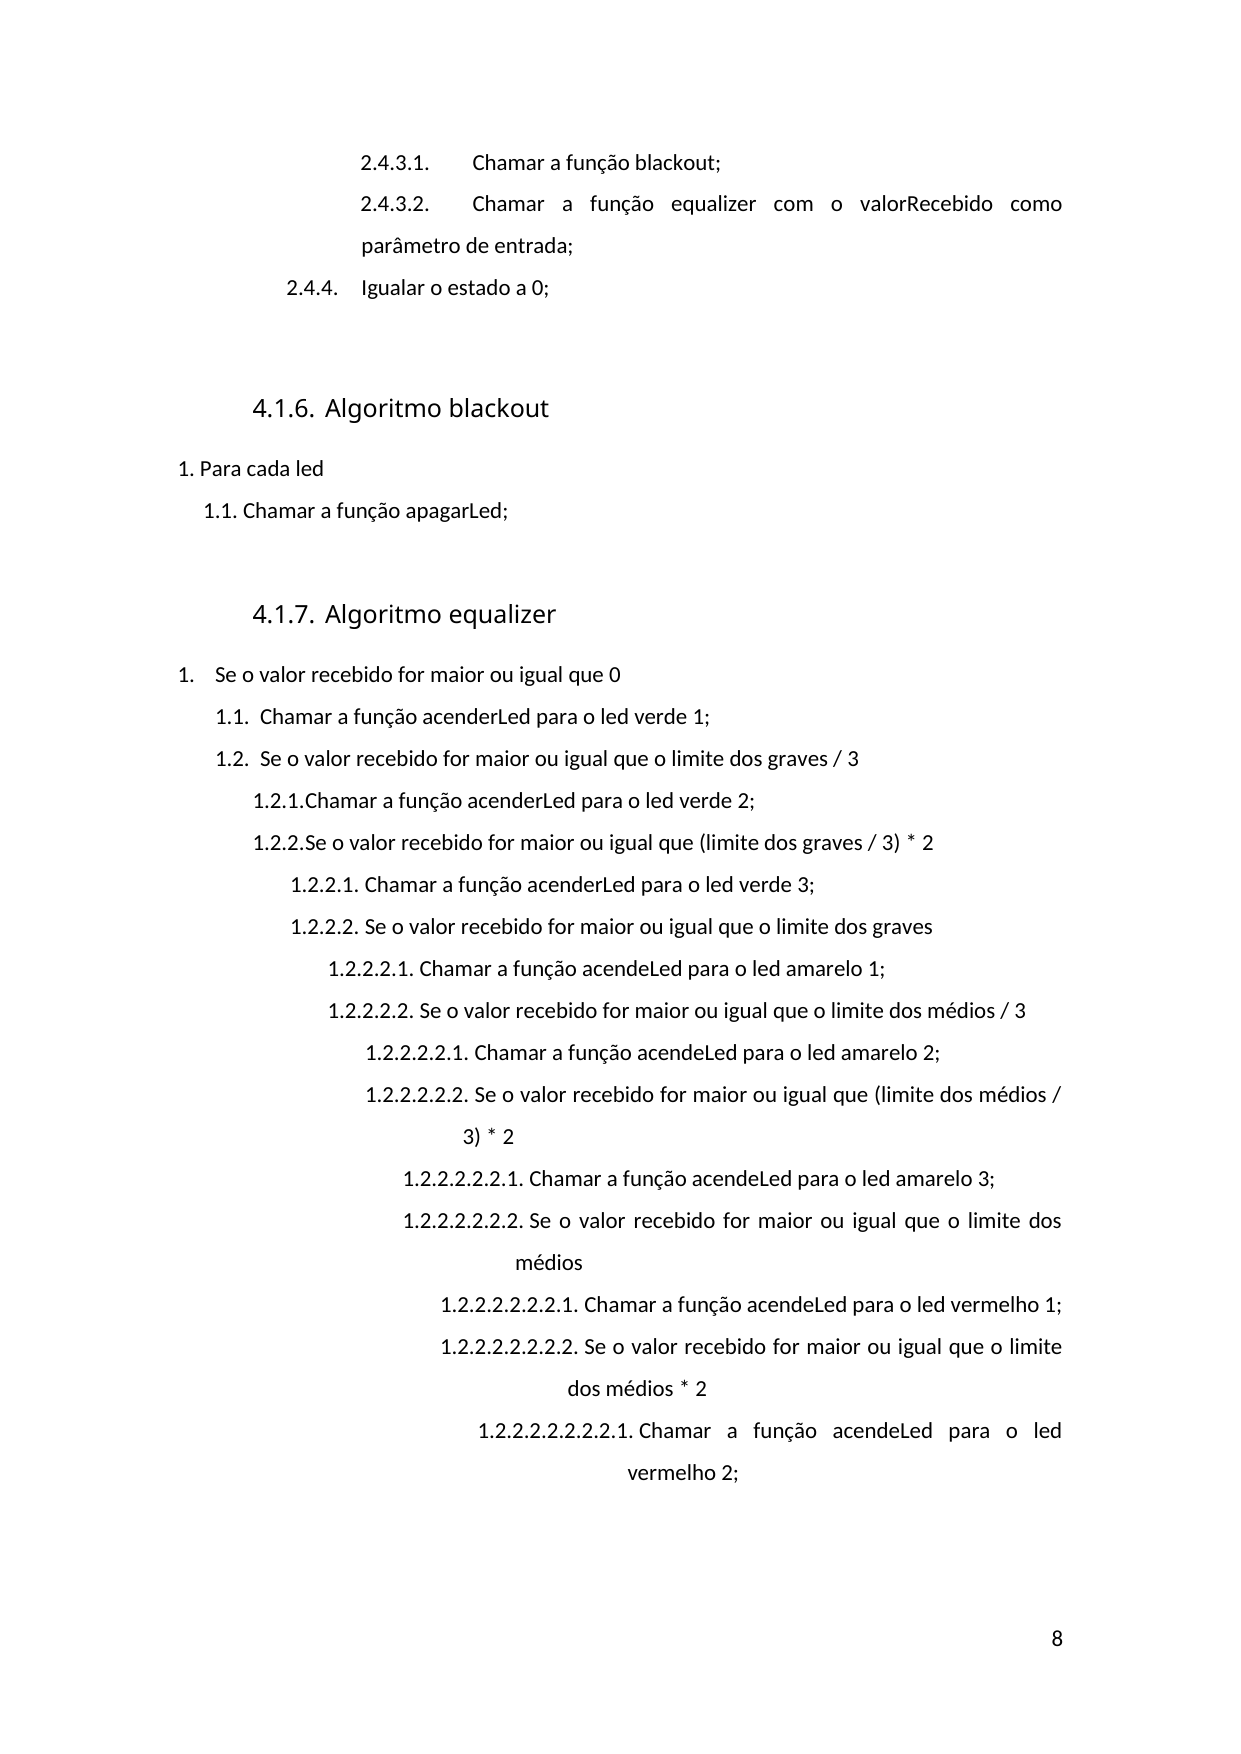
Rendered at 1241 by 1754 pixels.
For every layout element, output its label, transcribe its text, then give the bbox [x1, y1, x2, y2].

list Chamar a função acendeLed para o led amarelo 3; [402, 1164, 1063, 1192]
list Chamar a função blackout; [360, 148, 1063, 176]
list Chamar a função equalizer com o valorRecebido como parâmetro de entrada; [360, 189, 1063, 259]
list Se o valor recebido for maior ou igual que (limite dos médios / 3) * 2 [365, 1080, 1063, 1150]
text 1. Para cada led [177, 454, 1063, 482]
list Se o valor recebido for maior ou igual que o limite dos graves [290, 912, 1063, 940]
text Algoritmo equalizer [252, 597, 1063, 631]
list Se o valor recebido for maior ou igual que o limite dos médios * 2 [440, 1332, 1063, 1402]
list Chamar a função acendeLed para o led amarelo 2; [365, 1038, 1063, 1066]
list Chamar a função acendeLed para o led vermelho 1; [440, 1290, 1063, 1318]
list Se o valor recebido for maior ou igual que 0 [177, 661, 1063, 688]
list Se o valor recebido for maior ou igual que o limite dos médios [402, 1206, 1063, 1276]
list Chamar a função acenderLed para o led verde 2; [252, 786, 1063, 814]
text Algoritmo blackout [252, 391, 1063, 425]
list Se o valor recebido for maior ou igual que o limite dos médios / 3 [327, 996, 1063, 1024]
list Igualar o estado a 0; [286, 273, 1063, 302]
list Chamar a função acendeLed para o led amarelo 1; [327, 954, 1063, 982]
text 1.1. Chamar a função apagarLed; [177, 496, 1063, 524]
list Chamar a função acenderLed para o led verde 1; [215, 702, 1063, 731]
list Chamar a função acenderLed para o led verde 3; [290, 870, 1063, 898]
list Chamar a função acendeLed para o led vermelho 2; [477, 1416, 1063, 1486]
list Se o valor recebido for maior ou igual que (limite dos graves / 3) * 2 [252, 828, 1063, 856]
list Se o valor recebido for maior ou igual que o limite dos graves / 3 [215, 744, 1063, 772]
